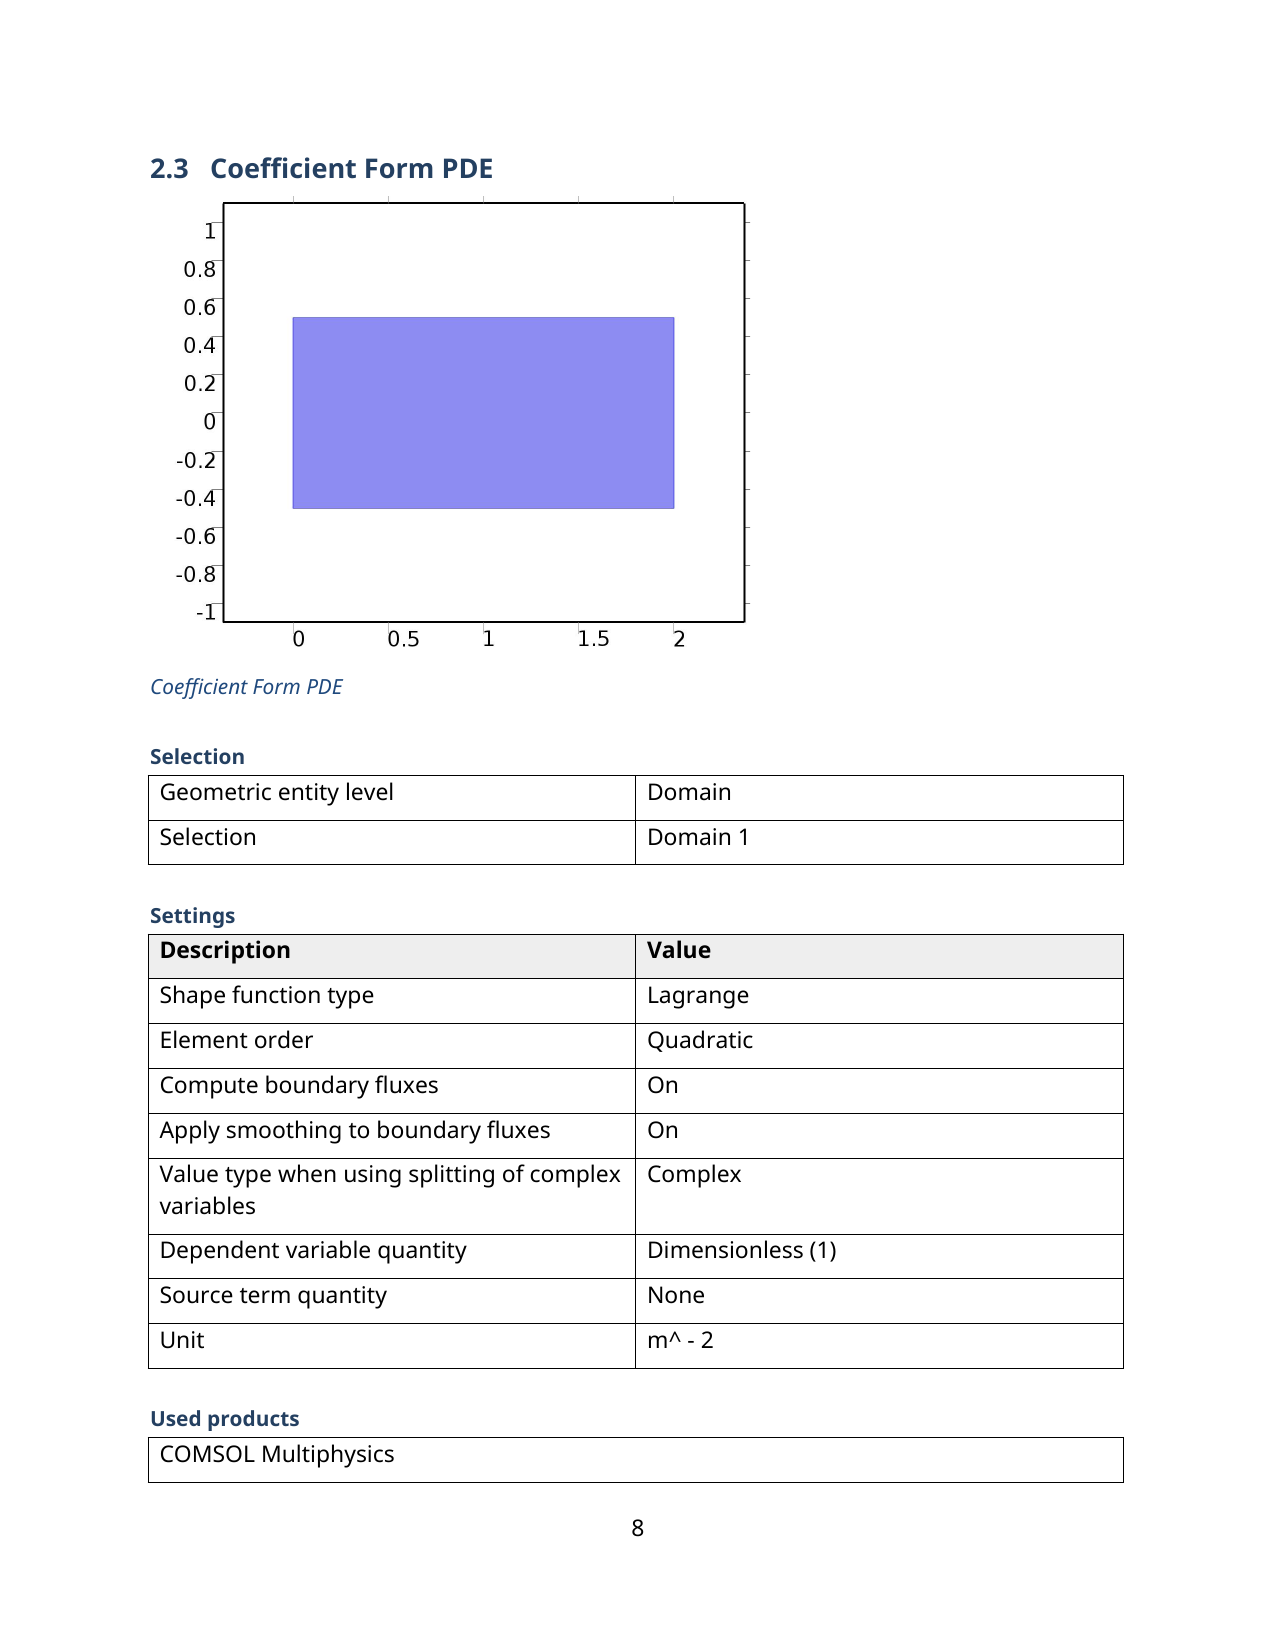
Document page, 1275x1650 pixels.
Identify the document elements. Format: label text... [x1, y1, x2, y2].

table_cell Dimensionless (1) [636, 1235, 1123, 1278]
table_header Description [149, 935, 635, 978]
table_cell m^ - 2 [636, 1324, 1123, 1368]
text Used products [150, 1404, 1125, 1433]
table_cell Unit [149, 1324, 635, 1368]
table_header Domain [636, 776, 1123, 819]
table_cell None [636, 1279, 1123, 1323]
table_cell Source term quantity [149, 1279, 635, 1323]
table_cell Element order [149, 1024, 635, 1068]
subtitle Coefficient Form PDE [150, 150, 1125, 187]
table_cell Compute boundary fluxes [149, 1069, 635, 1113]
table_cell Domain 1 [636, 821, 1123, 864]
table_header Value [636, 935, 1123, 978]
table_cell Selection [149, 821, 635, 864]
table_cell Lagrange [636, 979, 1123, 1023]
table_cell Apply smoothing to boundary fluxes [149, 1114, 635, 1157]
table_cell On [636, 1069, 1123, 1113]
table_cell Value type when using splitting of complex variables [149, 1159, 635, 1233]
picture [150, 196, 750, 647]
table_cell Quadratic [636, 1024, 1123, 1068]
table_cell On [636, 1114, 1123, 1157]
table_cell Dependent variable quantity [149, 1235, 635, 1278]
text Coefficient Form PDE [150, 672, 1125, 701]
table_cell Complex [636, 1159, 1123, 1233]
text Settings [150, 901, 1125, 929]
text Selection [150, 742, 1125, 771]
table_cell Shape function type [149, 979, 635, 1023]
table_header COMSOL Multiphysics [149, 1438, 1123, 1482]
table_header Geometric entity level [149, 776, 635, 819]
